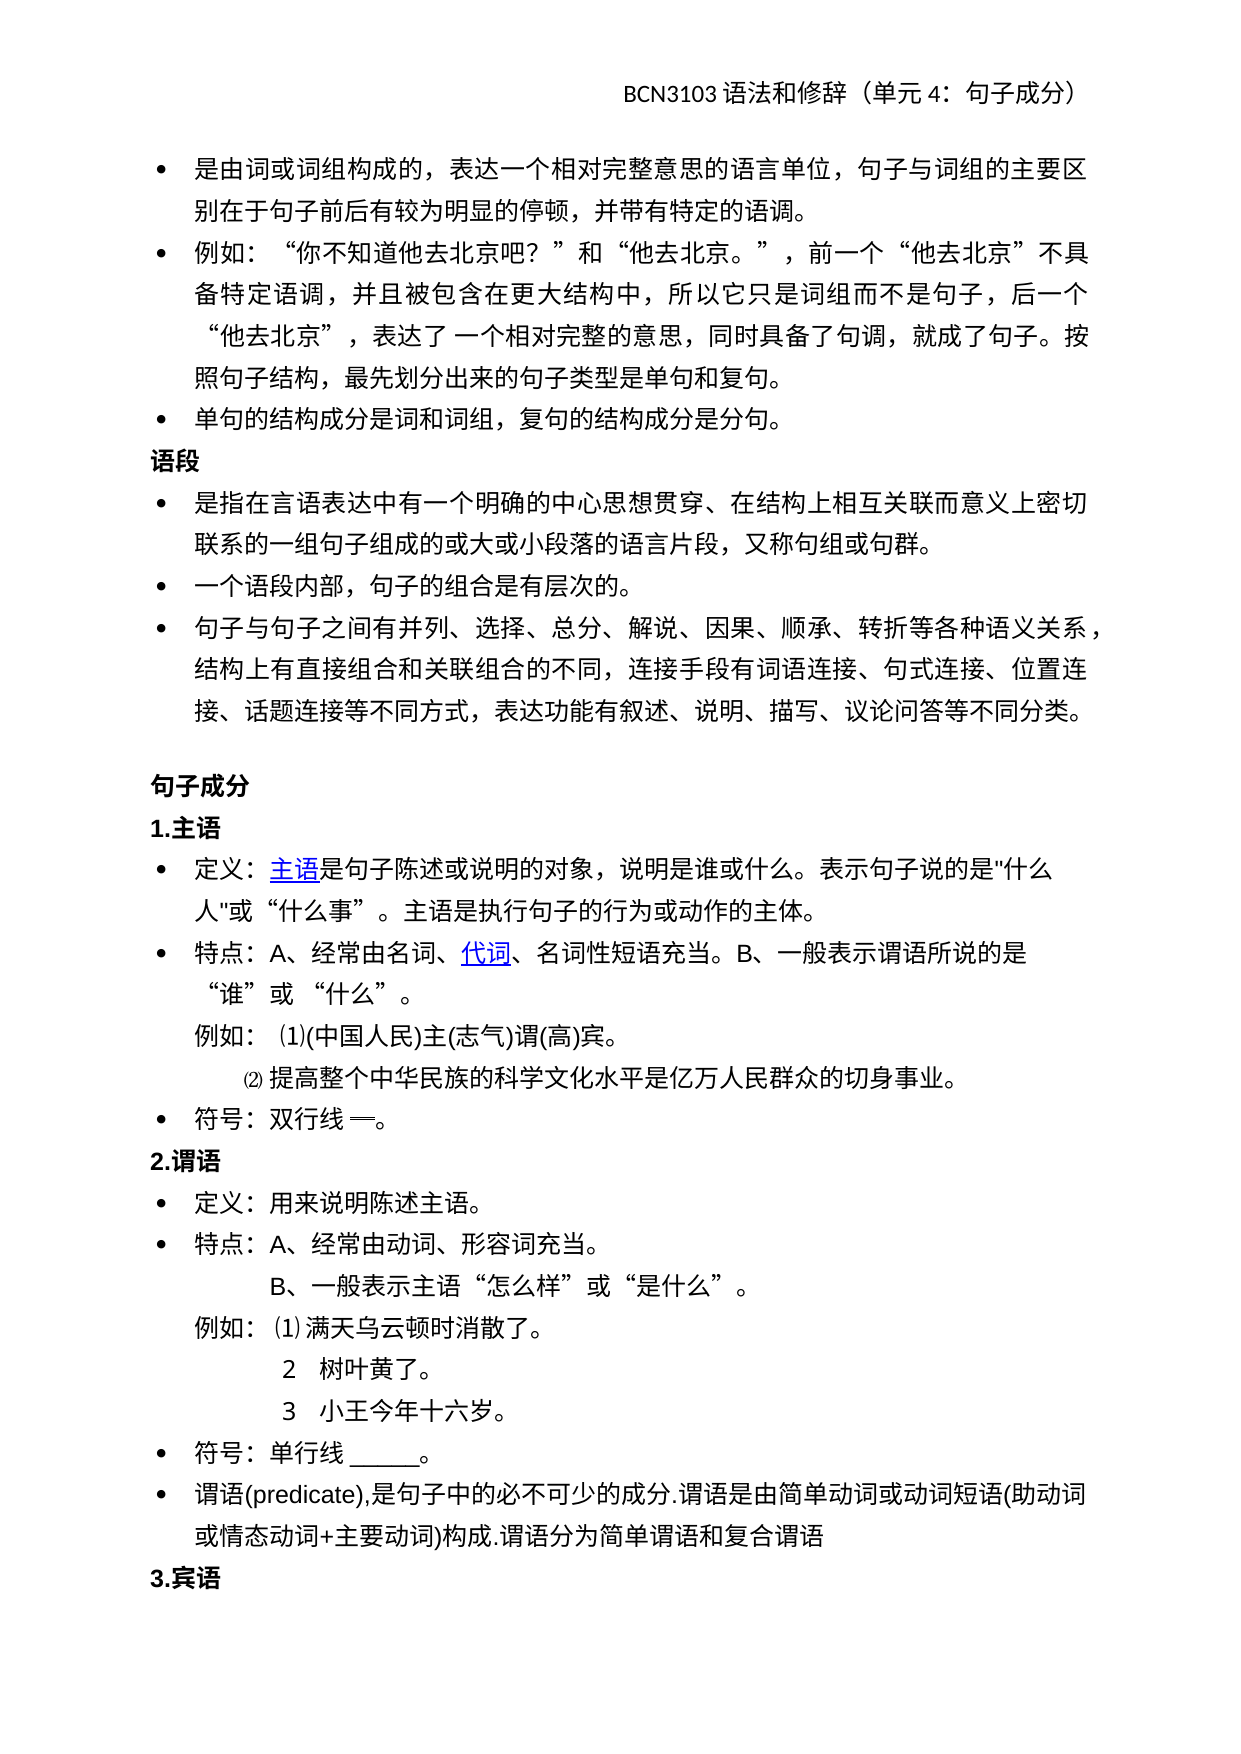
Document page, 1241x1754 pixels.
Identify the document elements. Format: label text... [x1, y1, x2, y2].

list 单句的结构成分是词和词组，复句的结构成分是分句。 [157, 400, 1090, 436]
subtitle 句子成分 [150, 766, 1090, 803]
list 例如： ⑴ 满天乌云顿时消散了。 [194, 1308, 1090, 1344]
list 小王今年十六岁。 [282, 1391, 1090, 1428]
list 一个语段内部，句子的组合是有层次的。 [157, 567, 1090, 603]
list 例如： ⑴(中国人民)主(志气)谓(高)宾。 [194, 1016, 1090, 1053]
list 树叶黄了。 [282, 1350, 1090, 1386]
list 定义：主语是句子陈述或说明的对象，说明是谁或什么。表示句子说的是"什么人"或“什么事”。主语是执行句子的行为或动作的主体。 [157, 850, 1090, 928]
text 语段 [150, 442, 1090, 478]
subtitle 3.宾语 [150, 1558, 1090, 1594]
subtitle 1.主语 [150, 808, 1090, 844]
list 符号：单行线 _____。 [157, 1433, 1090, 1469]
list 句子与句子之间有并列、选择、总分、解说、因果、顺承、转折等各种语义关系，结构上有直接组合和关联组合的不同，连接手段有词语连接、句式连接、位置连接、话题连接等不同方式，表达功能有叙述、说明、描写、议论问答等不同分类。 [157, 608, 1090, 728]
list 谓语(predicate),是句子中的必不可少的成分.谓语是由简单动词或动词短语(助动词或情态动词+主要动词)构成.谓语分为简单谓语和复合谓语 [157, 1475, 1090, 1553]
list 特点：A、经常由动词、形容词充当。 [157, 1225, 1090, 1261]
list 例如：“你不知道他去北京吧？”和“他去北京。”，前一个“他去北京”不具备特定语调，并且被包含在更大结构中，所以它只是词组而不是句子，后一个“他去北京”，表达了 一个相对完整的意思，同时具备了句调，就成了句子。按照句子结构，最先划分出来的句子类型是单句和复句。 [157, 233, 1090, 394]
list ⑵提高整个中华民族的科学文化水平是亿万人民群众的切身事业。 [194, 1058, 1090, 1094]
list 一般表示主语“怎么样”或“是什么”。 [269, 1266, 1090, 1303]
list 是指在言语表达中有一个明确的中心思想贯穿、在结构上相互关联而意义上密切联系的一组句子组成的或大或小段落的语言片段，又称句组或句群。 [157, 483, 1090, 561]
list 特点：A、经常由名词、代词、名词性短语充当。B、一般表示谓语所说的是“谁”或 “什么”。 [157, 933, 1090, 1011]
list 定义：用来说明陈述主语。 [157, 1183, 1090, 1219]
subtitle 2.谓语 [150, 1141, 1090, 1178]
list 符号：双行线 ═。 [157, 1100, 1090, 1136]
list 是由词或词组构成的，表达一个相对完整意思的语言单位，句子与词组的主要区别在于句子前后有较为明显的停顿，并带有特定的语调。 [157, 150, 1090, 228]
